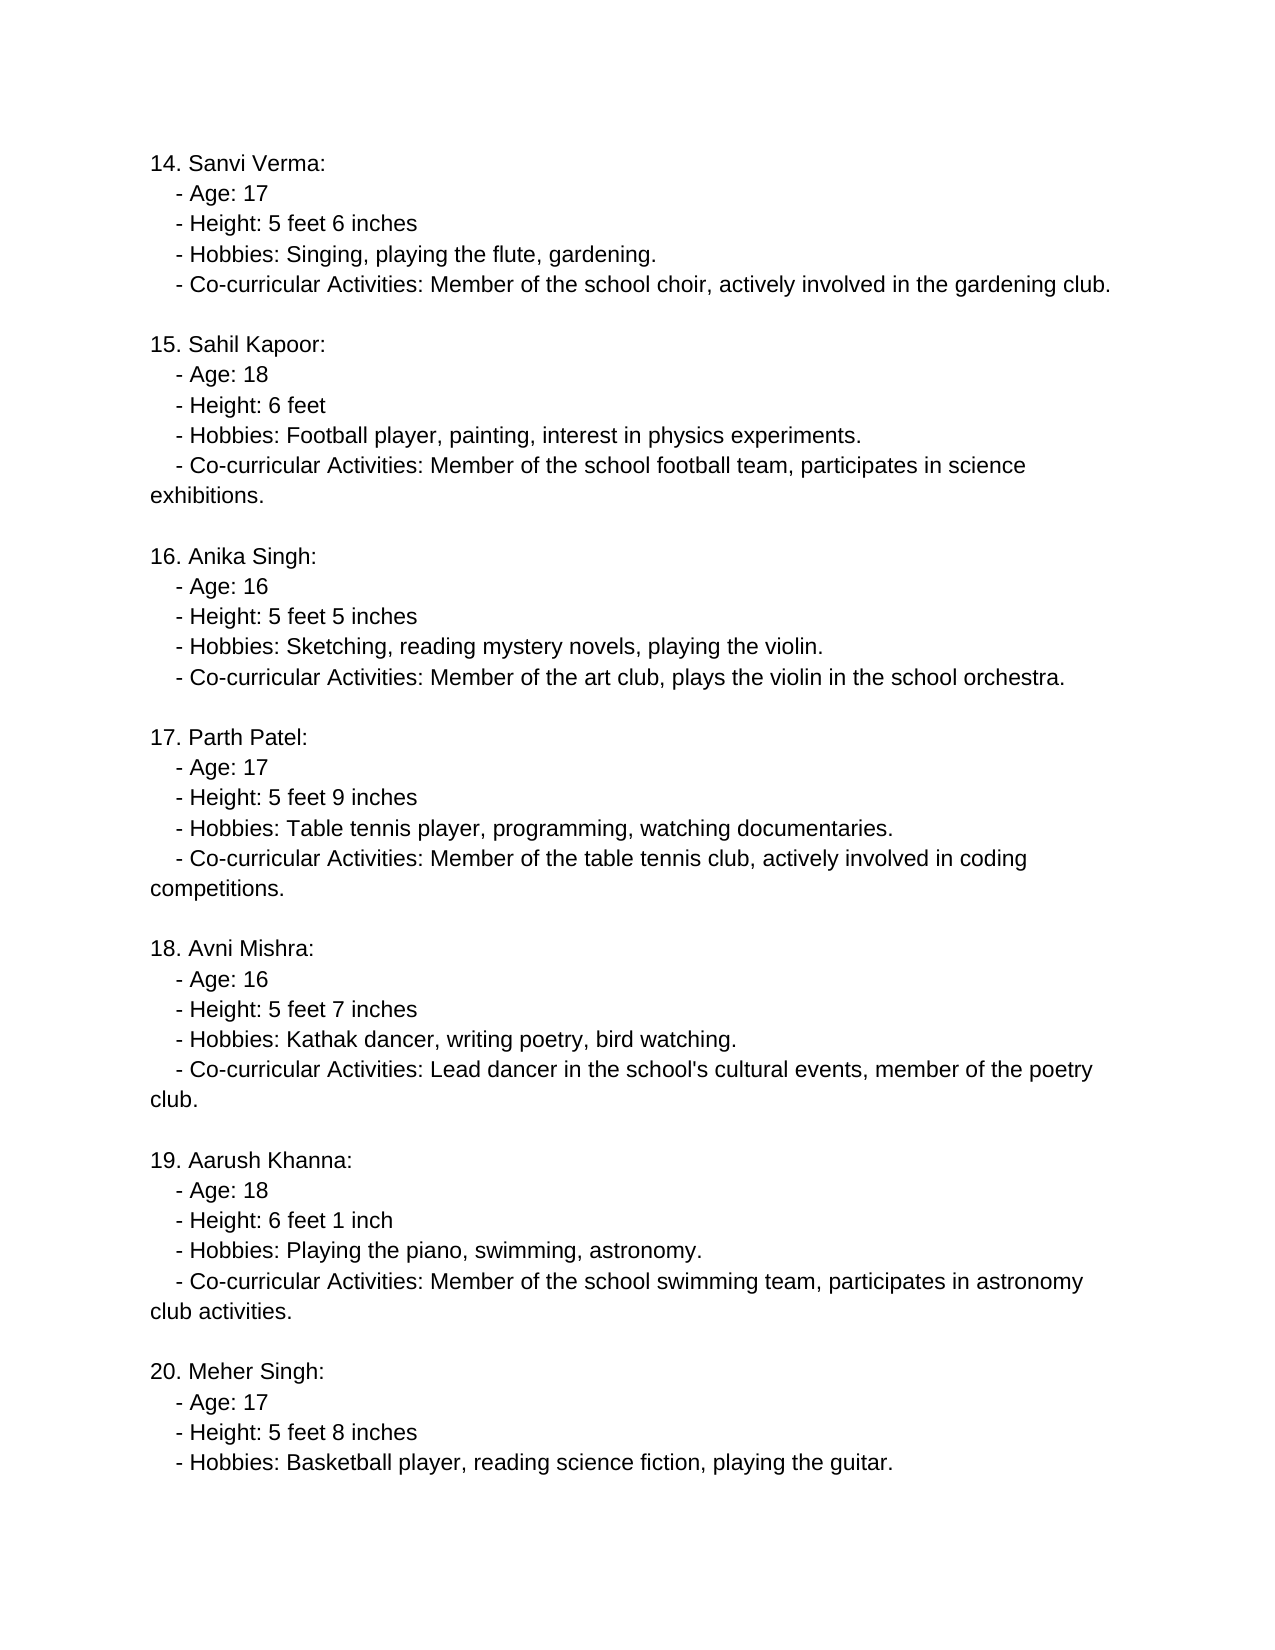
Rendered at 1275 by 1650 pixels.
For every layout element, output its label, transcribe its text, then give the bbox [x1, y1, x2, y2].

text - Co-curricular Activities: Member of the school choir, actively involved in the gardening club. [150, 271, 1125, 297]
text - Age: 17 [150, 754, 1125, 781]
text - Height: 6 feet 1 inch [150, 1207, 1125, 1234]
text - Age: 18 [150, 361, 1125, 388]
text - Age: 16 [150, 573, 1125, 599]
text - Co-curricular Activities: Member of the school swimming team, participates in astronomy club activities. [150, 1268, 1125, 1324]
text - Co-curricular Activities: Lead dancer in the school's cultural events, member of the poetry club. [150, 1056, 1125, 1113]
text - Hobbies: Sketching, reading mystery novels, playing the violin. [150, 633, 1125, 660]
text - Hobbies: Basketball player, reading science fiction, playing the guitar. [150, 1449, 1125, 1475]
text - Hobbies: Playing the piano, swimming, astronomy. [150, 1237, 1125, 1264]
text - Co-curricular Activities: Member of the table tennis club, actively involved in coding competitions. [150, 845, 1125, 901]
text - Height: 6 feet [150, 392, 1125, 418]
text - Hobbies: Kathak dancer, writing poetry, bird watching. [150, 1026, 1125, 1052]
text - Co-curricular Activities: Member of the art club, plays the violin in the school orchestra. [150, 663, 1125, 690]
text - Age: 17 [150, 180, 1125, 207]
text - Height: 5 feet 5 inches [150, 603, 1125, 629]
text - Age: 16 [150, 966, 1125, 992]
text 14. Sanvi Verma: [150, 150, 1125, 176]
text 18. Avni Mishra: [150, 935, 1125, 962]
text 16. Anika Singh: [150, 543, 1125, 569]
text - Hobbies: Table tennis player, programming, watching documentaries. [150, 814, 1125, 841]
text - Age: 17 [150, 1388, 1125, 1415]
text - Hobbies: Singing, playing the flute, gardening. [150, 241, 1125, 267]
text - Age: 18 [150, 1177, 1125, 1203]
text 15. Sahil Kapoor: [150, 331, 1125, 358]
text - Height: 5 feet 7 inches [150, 996, 1125, 1022]
text - Height: 5 feet 8 inches [150, 1419, 1125, 1445]
text - Co-curricular Activities: Member of the school football team, participates in science exhibitions. [150, 452, 1125, 509]
text 17. Parth Patel: [150, 724, 1125, 750]
text - Height: 5 feet 6 inches [150, 210, 1125, 237]
text - Height: 5 feet 9 inches [150, 784, 1125, 811]
text 19. Aarush Khanna: [150, 1147, 1125, 1173]
text - Hobbies: Football player, painting, interest in physics experiments. [150, 422, 1125, 448]
text 20. Meher Singh: [150, 1358, 1125, 1385]
